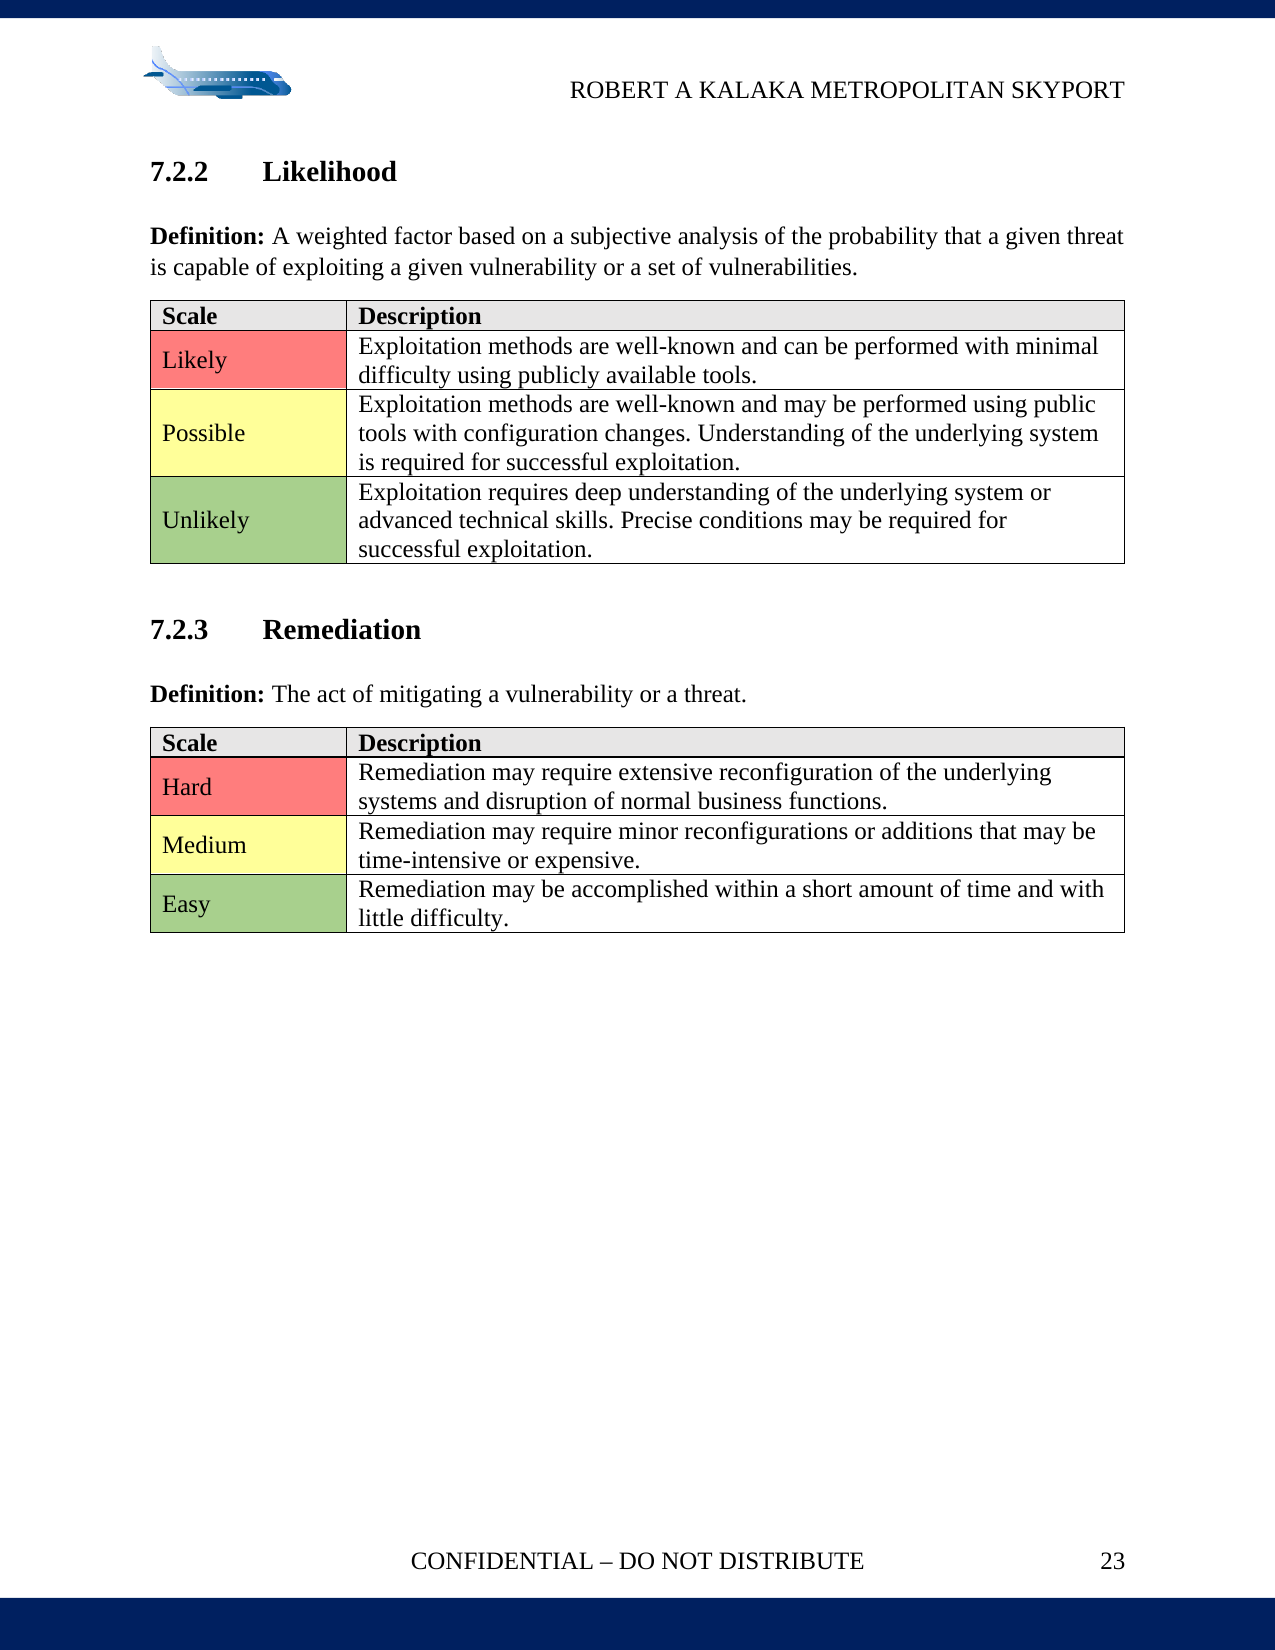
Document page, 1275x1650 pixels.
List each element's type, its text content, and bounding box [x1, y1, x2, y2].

table_cell Remediation may require minor reconfigurations or additions that may be time-intensive or expensive. [347, 816, 1124, 873]
table_cell Medium [151, 816, 346, 873]
table_header Scale [151, 728, 346, 756]
table_cell Likely [151, 331, 346, 388]
table_cell Exploitation methods are well-known and may be performed using public tools with configuration changes. Understanding of the underlying system is required for successful exploitation. [347, 390, 1124, 476]
table_header Scale [151, 301, 346, 330]
subtitle Remediation [150, 612, 1125, 645]
table_cell Remediation may be accomplished within a short amount of time and with little difficulty. [347, 875, 1124, 932]
table_header Description [347, 728, 1124, 756]
table_cell Easy [151, 875, 346, 932]
picture [137, 40, 302, 111]
table_cell Possible [151, 390, 346, 476]
table_cell Hard [151, 758, 346, 815]
table_cell Remediation may require extensive reconfiguration of the underlying systems and disruption of normal business functions. [347, 758, 1124, 815]
table_cell Exploitation requires deep understanding of the underlying system or advanced technical skills. Precise conditions may be required for successful exploitation. [347, 477, 1124, 563]
text Definition: The act of mitigating a vulnerability or a threat. [150, 679, 1125, 708]
text Definition: A weighted factor based on a subjective analysis of the probability that a given threat is capable of exploiting a given vulnerability or a set of vulnerabilities. [150, 221, 1125, 281]
table_cell Unlikely [151, 477, 346, 563]
table_cell Exploitation methods are well-known and can be performed with minimal difficulty using publicly available tools. [347, 331, 1124, 388]
table_header Description [347, 301, 1124, 330]
subtitle Likelihood [150, 154, 1125, 188]
